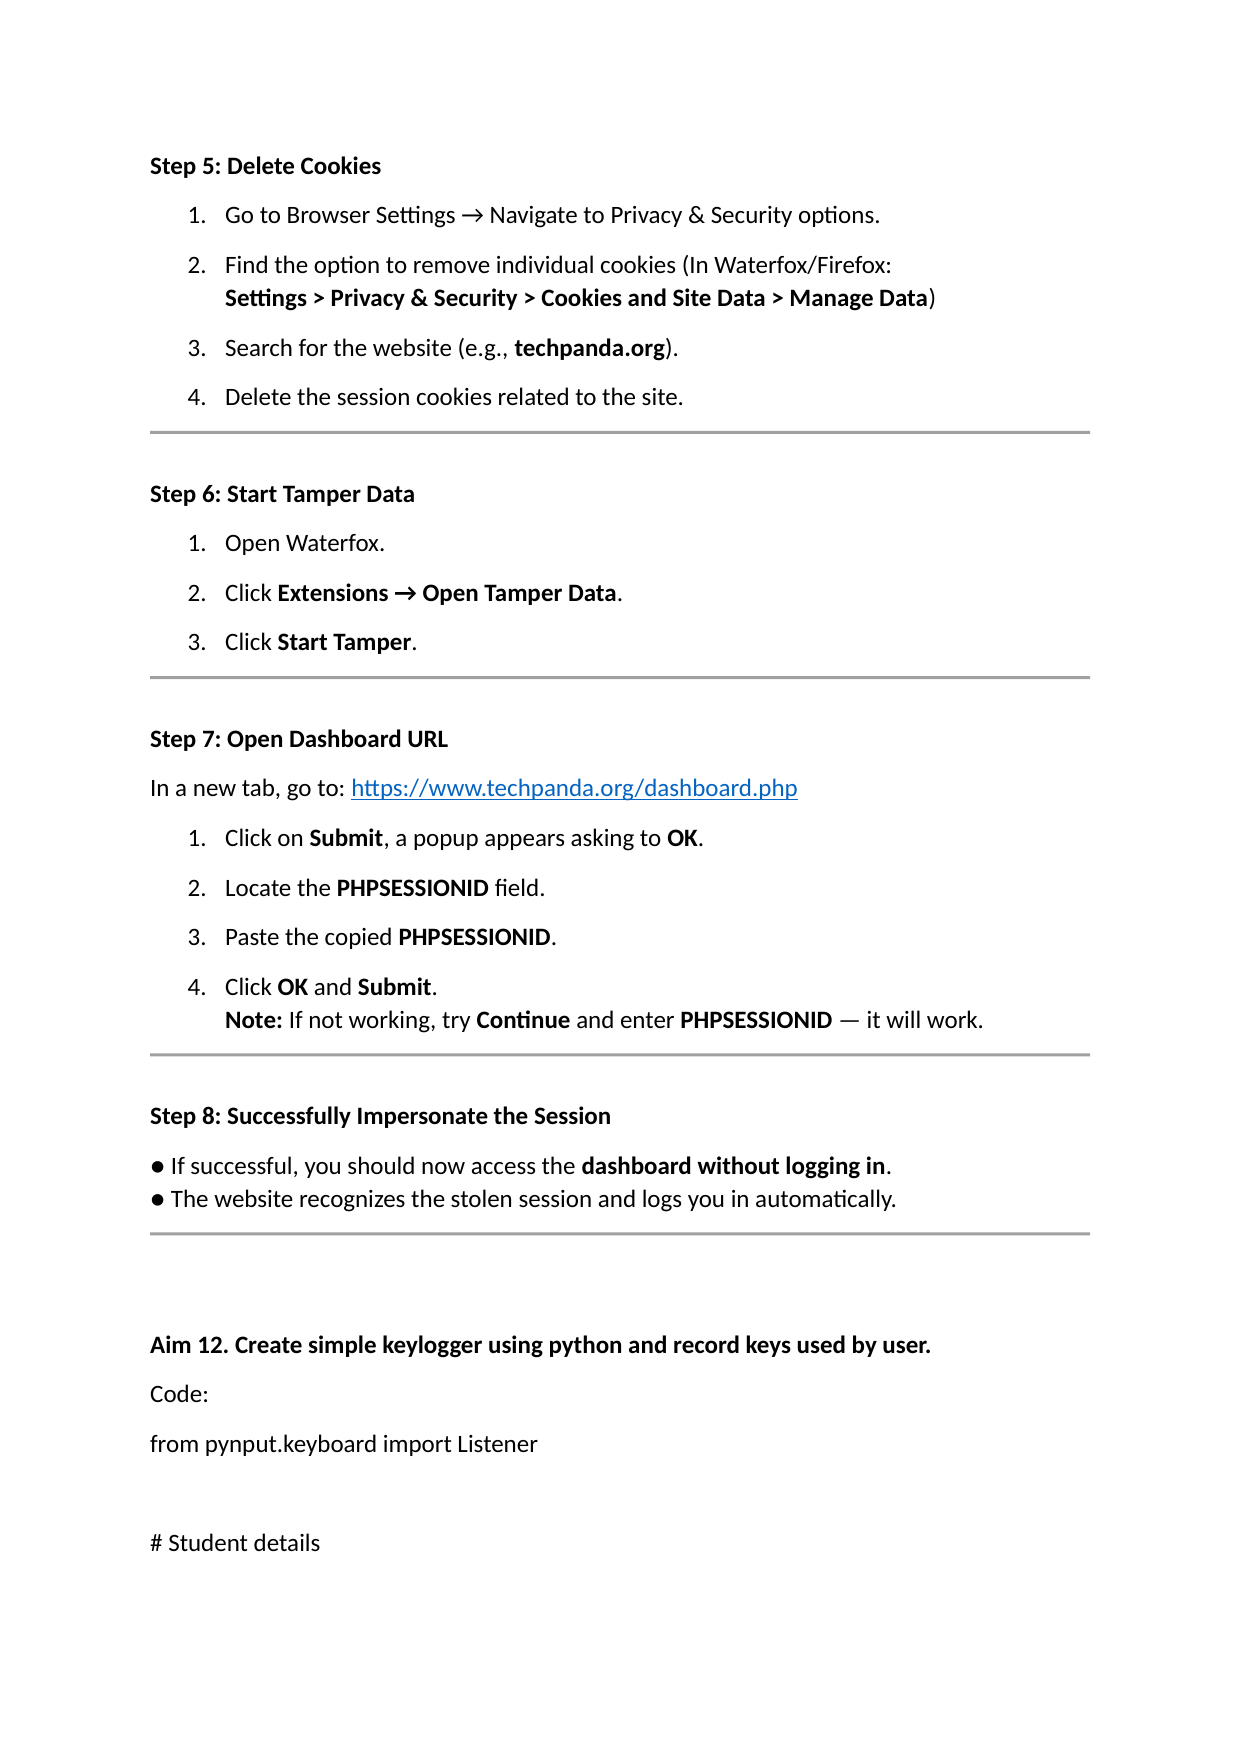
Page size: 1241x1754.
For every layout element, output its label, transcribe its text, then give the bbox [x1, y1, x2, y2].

text Step 5: Delete Cookies [150, 150, 1090, 181]
list Paste the copied PHPSESSIONID. [187, 921, 1090, 952]
text # Student details [150, 1527, 1090, 1558]
list Go to Browser Settings → Navigate to Privacy & Security options. [187, 199, 1090, 230]
text Aim 12. Create simple keylogger using python and record keys used by user. [150, 1329, 1090, 1359]
list Delete the session cookies related to the site. [187, 381, 1090, 412]
text Step 7: Open Dashboard URL [150, 723, 1090, 753]
text Step 6: Start Tamper Data [150, 478, 1090, 508]
list Open Waterfox. [187, 527, 1090, 558]
text ● If successful, you should now access the dashboard without logging in. ● The website recognizes the stolen session and logs you in automatically. [150, 1150, 1090, 1213]
text In a new tab, go to: https://www.techpanda.org/dashboard.php [150, 772, 1090, 803]
list Click OK and Submit. Note: If not working, try Continue and enter PHPSESSIONID — it will work. [187, 971, 1090, 1034]
text Code: [150, 1378, 1090, 1409]
list Locate the PHPSESSIONID field. [187, 872, 1090, 902]
list Click Start Tamper. [187, 626, 1090, 657]
list Find the option to remove individual cookies (In Waterfox/Firefox: Settings > Privacy & Security > Cookies and Site Data > Manage Data) [187, 249, 1090, 313]
list Click Extensions → Open Tamper Data. [187, 577, 1090, 607]
text from pynput.keyboard import Listener [150, 1428, 1090, 1458]
list Click on Submit, a popup appears asking to OK. [187, 822, 1090, 853]
list Search for the website (e.g., techpanda.org). [187, 332, 1090, 362]
text Step 8: Successfully Impersonate the Session [150, 1100, 1090, 1131]
